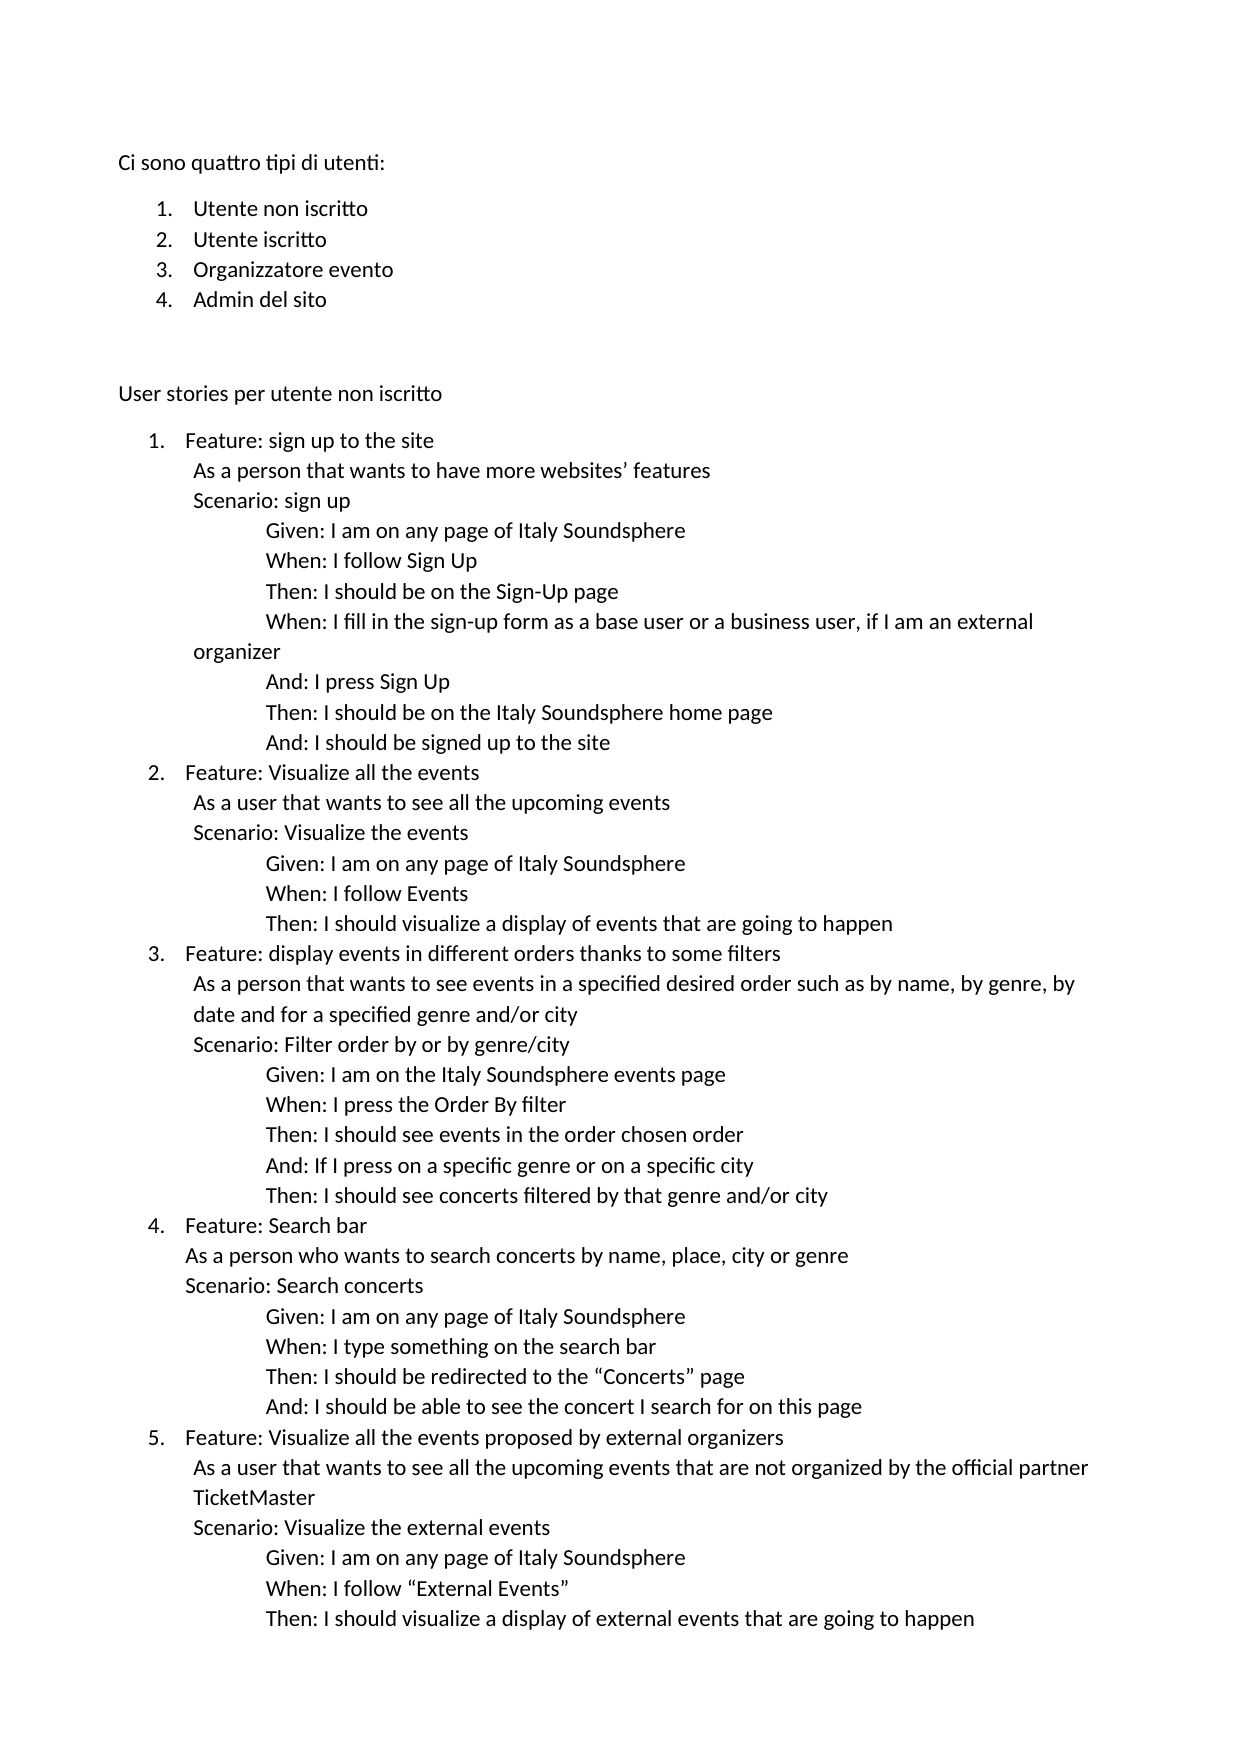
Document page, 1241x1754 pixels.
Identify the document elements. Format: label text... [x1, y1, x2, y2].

list Given: I am on any page of Italy Soundsphere [193, 849, 1122, 877]
list Utente non iscritto [156, 194, 1122, 222]
list Scenario: sign up [193, 486, 1122, 514]
list Given: I am on any page of Italy Soundsphere [193, 1543, 1122, 1571]
list Then: I should be redirected to the “Concerts” page [185, 1362, 1122, 1390]
list As a person that wants to see events in a specified desired order such as by name, by genre, by date and for a specified genre and/or city [193, 969, 1122, 1028]
list As a user that wants to see all the upcoming events [193, 788, 1122, 816]
list Scenario: Visualize the events [193, 818, 1122, 846]
list When: I follow Sign Up [193, 547, 1122, 574]
list As a person who wants to search concerts by name, place, city or genre [185, 1241, 1122, 1269]
list Scenario: Filter order by or by genre/city [193, 1030, 1122, 1058]
list Feature: Visualize all the events [148, 758, 1122, 786]
list Feature: Search bar [148, 1211, 1122, 1239]
list Scenario: Search concerts [185, 1272, 1122, 1299]
list When: I follow Events [193, 879, 1122, 907]
list Given: I am on any page of Italy Soundsphere [193, 516, 1122, 544]
list Then: I should visualize a display of events that are going to happen [193, 909, 1122, 937]
list As a user that wants to see all the upcoming events that are not organized by the official partner TicketMaster [193, 1453, 1122, 1511]
list Utente iscritto [156, 225, 1122, 253]
text Ci sono quattro tipi di utenti: [118, 148, 1122, 176]
list And: I should be signed up to the site [193, 728, 1122, 756]
list Then: I should see events in the order chosen order [193, 1121, 1122, 1148]
list Then: I should see concerts filtered by that genre and/or city [193, 1181, 1122, 1209]
list Then: I should be on the Sign-Up page [193, 577, 1122, 605]
list And: If I press on a specific genre or on a specific city [193, 1151, 1122, 1179]
list Organizzatore evento [156, 255, 1122, 283]
list Given: I am on the Italy Soundsphere events page [193, 1060, 1122, 1088]
list Scenario: Visualize the external events [193, 1513, 1122, 1541]
list When: I type something on the search bar [185, 1332, 1122, 1360]
list And: I press Sign Up [193, 667, 1122, 695]
list When: I fill in the sign-up form as a base user or a business user, if I am an external organizer [193, 607, 1122, 665]
list When: I follow “External Events” [193, 1574, 1122, 1602]
list When: I press the Order By filter [193, 1090, 1122, 1118]
list Given: I am on any page of Italy Soundsphere [185, 1302, 1122, 1330]
list Feature: Visualize all the events proposed by external organizers [148, 1423, 1122, 1451]
list Feature: display events in different orders thanks to some filters [148, 939, 1122, 967]
list Admin del sito [156, 285, 1122, 313]
list Then: I should be on the Italy Soundsphere home page [193, 698, 1122, 726]
list Then: I should visualize a display of external events that are going to happen [193, 1604, 1122, 1632]
list As a person that wants to have more websites’ features [193, 456, 1122, 484]
text User stories per utente non iscritto [118, 379, 1122, 407]
list And: I should be able to see the concert I search for on this page [185, 1392, 1122, 1420]
list Feature: sign up to the site [148, 426, 1122, 454]
